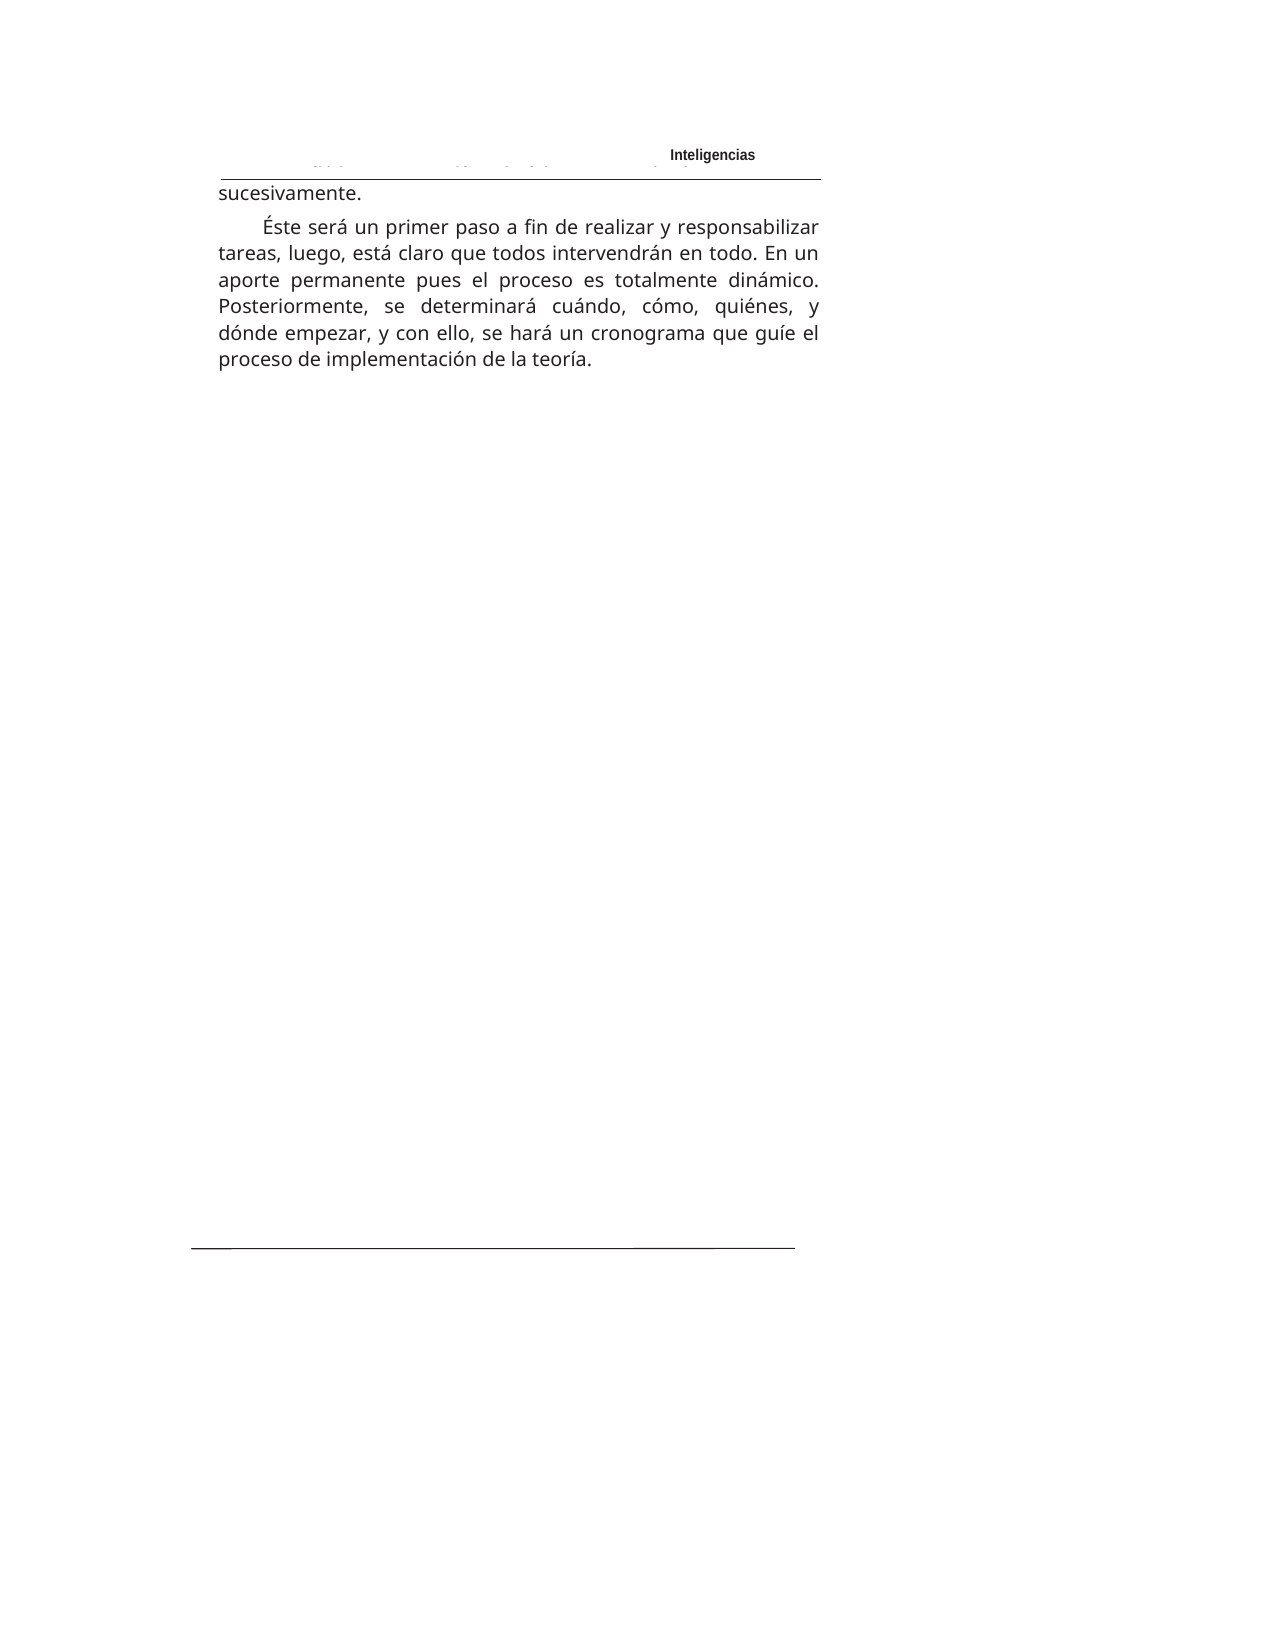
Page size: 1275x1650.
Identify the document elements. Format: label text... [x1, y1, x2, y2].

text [218, 179, 820, 206]
text Éste será un primer paso a fin de realizar y responsabilizar tareas, luego, está claro que todos intervendrán en todo. En un aporte permanente pues el proceso es totalmente dinámico. Posteriormente, se determinará cuándo, cómo, quiénes, y dónde empezar, y con ello, se hará un cronograma que guíe el proceso de implementación de la teoría. [218, 214, 820, 372]
